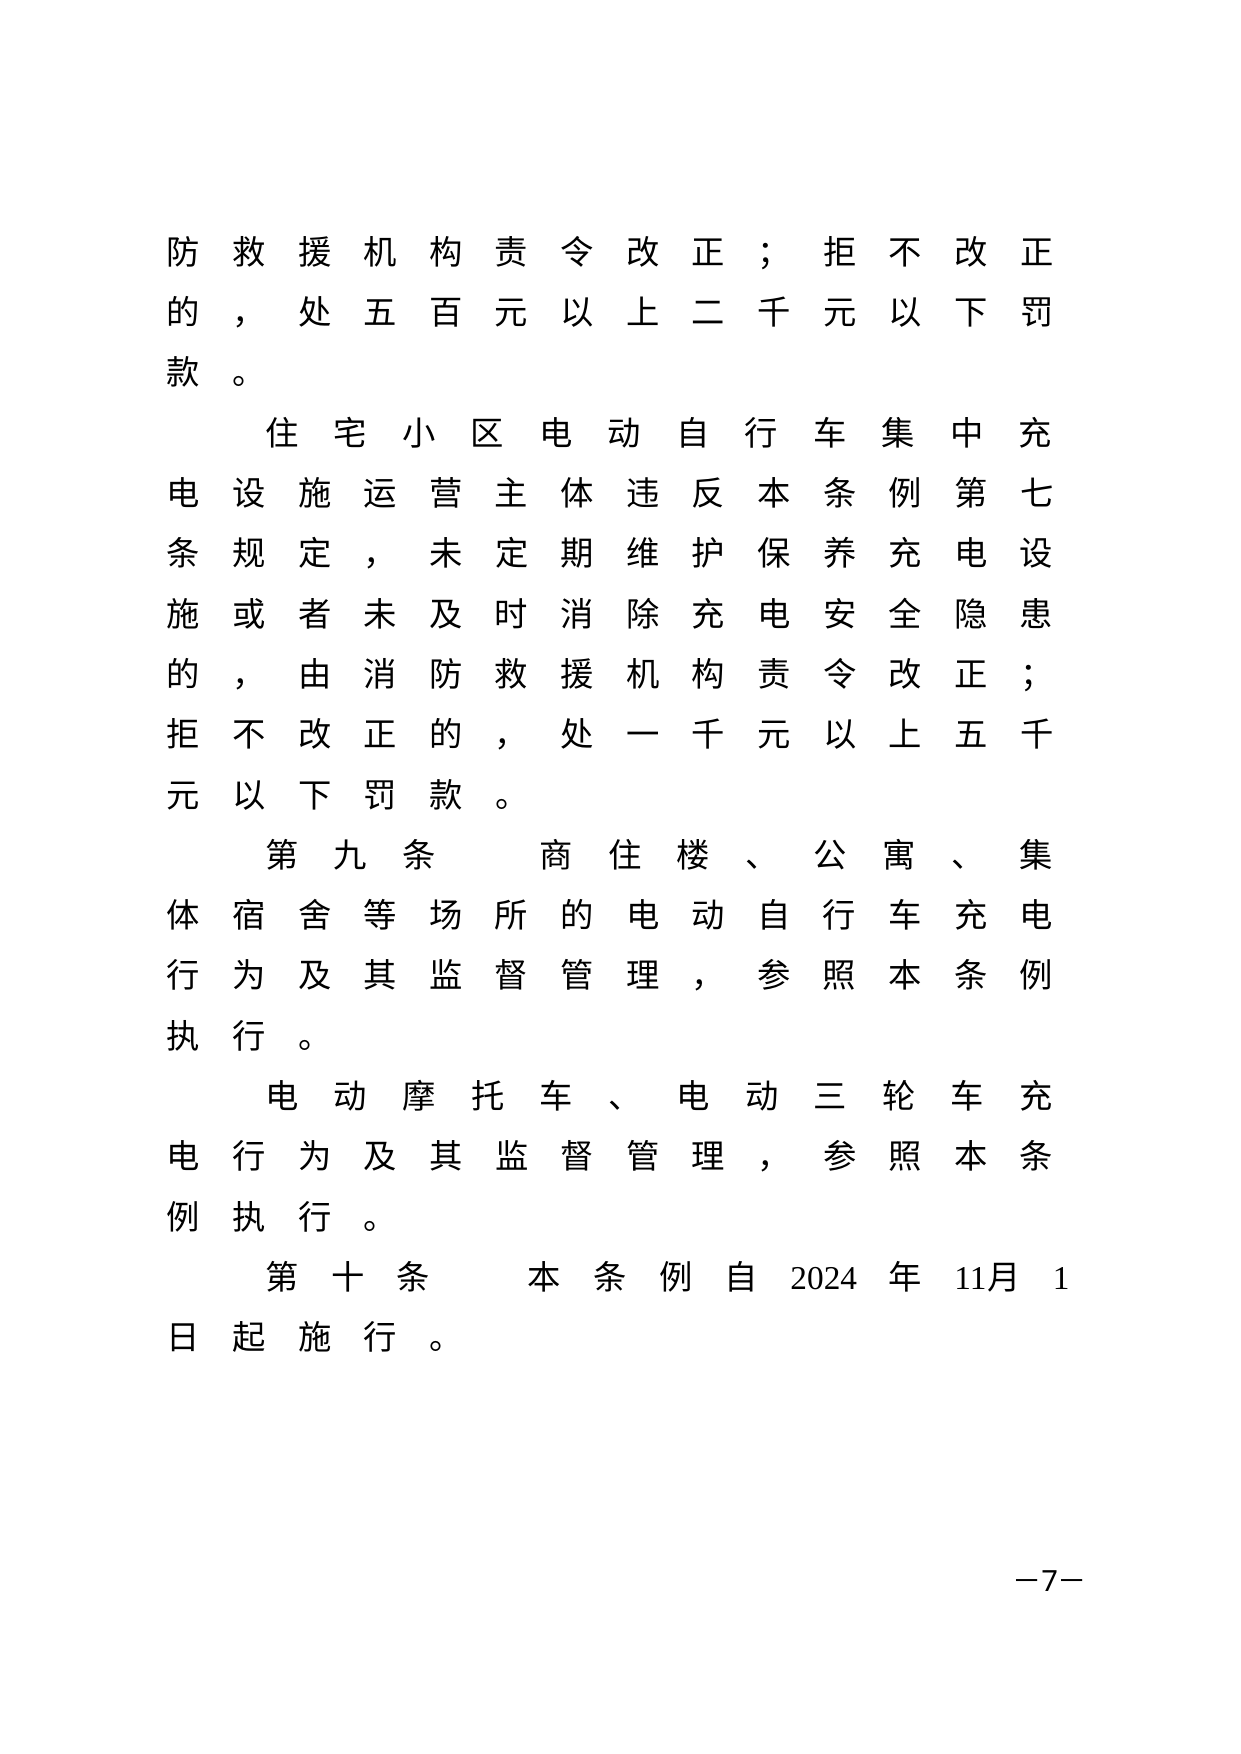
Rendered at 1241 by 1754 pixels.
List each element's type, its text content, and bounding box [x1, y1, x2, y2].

text 电动摩托车、电动三轮车充电行为及其监督管理，参照本条例执行。 [167, 1064, 1085, 1245]
text 第九条 商住楼、公寓、集体宿舍等场所的电动自行车充电行为及其监督管理，参照本条例执行。 [167, 823, 1085, 1064]
text 住宅小区电动自行车集中充电安全管理责任人未履行本条例第六条第二款规定责任的，由消防救援机构责令改正；拒不改正的，处五百元以上二千元以下罚款。 [167, 219, 1085, 400]
text 第十条 本条例自2024年11月1日起施行。 [167, 1245, 1085, 1365]
text 住宅小区电动自行车集中充电设施运营主体违反本条例第七条规定，未定期维护保养充电设施或者未及时消除充电安全隐患的，由消防救援机构责令改正；拒不改正的，处一千元以上五千元以下罚款。 [167, 400, 1085, 823]
